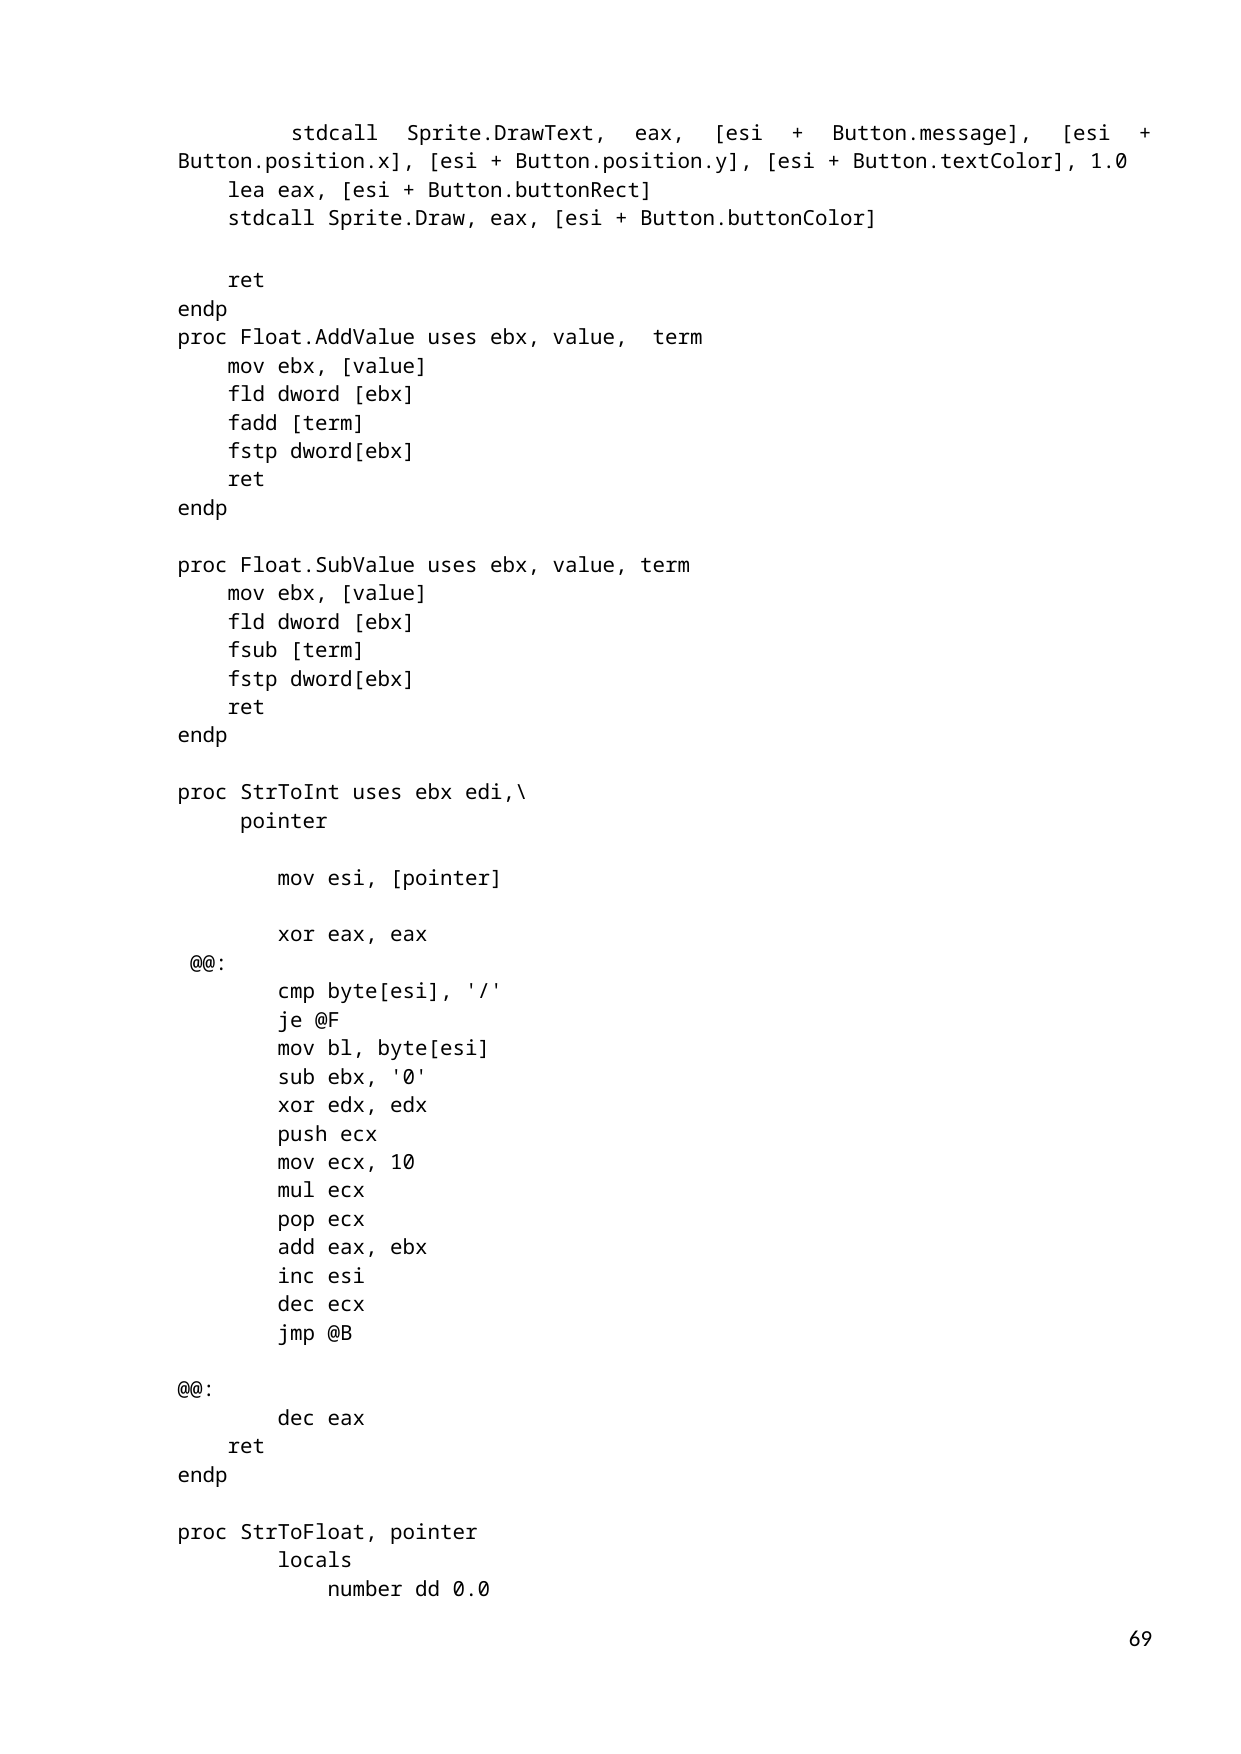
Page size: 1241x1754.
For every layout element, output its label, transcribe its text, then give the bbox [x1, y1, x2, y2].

text mov ecx, 10 [177, 1147, 1152, 1176]
text push ecx [177, 1119, 1152, 1147]
text sub ebx, '0' [177, 1062, 1152, 1090]
text dec eax [177, 1403, 1152, 1431]
text stdcall Sprite.Draw, eax, [esi + Button.buttonColor] [177, 203, 1152, 232]
text mov ebx, [value] [177, 351, 1152, 379]
text proc Float.SubValue uses ebx, value, term [177, 550, 1152, 578]
text mov esi, [pointer] [177, 863, 1152, 891]
text ret [177, 692, 1152, 721]
text fld dword [ebx] [177, 379, 1152, 408]
text fsub [term] [177, 635, 1152, 664]
text fstp dword[ebx] [177, 664, 1152, 692]
text proc Float.AddValue uses ebx, value, term [177, 322, 1152, 351]
text pop ecx [177, 1204, 1152, 1232]
text je @F [177, 1005, 1152, 1033]
text add eax, ebx [177, 1232, 1152, 1261]
text proc StrToInt uses ebx edi,\ [177, 777, 1152, 806]
text mov ebx, [value] [177, 578, 1152, 607]
text lea eax, [esi + Button.buttonRect] [177, 175, 1152, 203]
text dec ecx [177, 1289, 1152, 1318]
text endp [177, 1460, 1152, 1488]
text stdcall Sprite.DrawText, eax, [esi + Button.message], [esi + Button.position.x], [esi + Button.position.y], [esi + Button.textColor], 1.0 [177, 118, 1152, 175]
text ret [177, 266, 1152, 294]
text pointer [177, 806, 1152, 834]
text number dd 0.0 [177, 1574, 1152, 1602]
text fld dword [ebx] [177, 607, 1152, 635]
text endp [177, 294, 1152, 322]
text xor edx, edx [177, 1090, 1152, 1119]
text @@: [177, 948, 1152, 976]
text xor eax, eax [177, 919, 1152, 948]
text ret [177, 1431, 1152, 1460]
text jmp @B [177, 1318, 1152, 1346]
text endp [177, 493, 1152, 521]
text fadd [term] [177, 408, 1152, 436]
text @@: [177, 1374, 1152, 1403]
text inc esi [177, 1261, 1152, 1289]
text fstp dword[ebx] [177, 436, 1152, 464]
text proc StrToFloat, pointer [177, 1517, 1152, 1545]
text mul ecx [177, 1176, 1152, 1204]
text locals [177, 1545, 1152, 1574]
text ret [177, 464, 1152, 493]
text endp [177, 721, 1152, 749]
text mov bl, byte[esi] [177, 1033, 1152, 1062]
text cmp byte[esi], '/' [177, 976, 1152, 1005]
